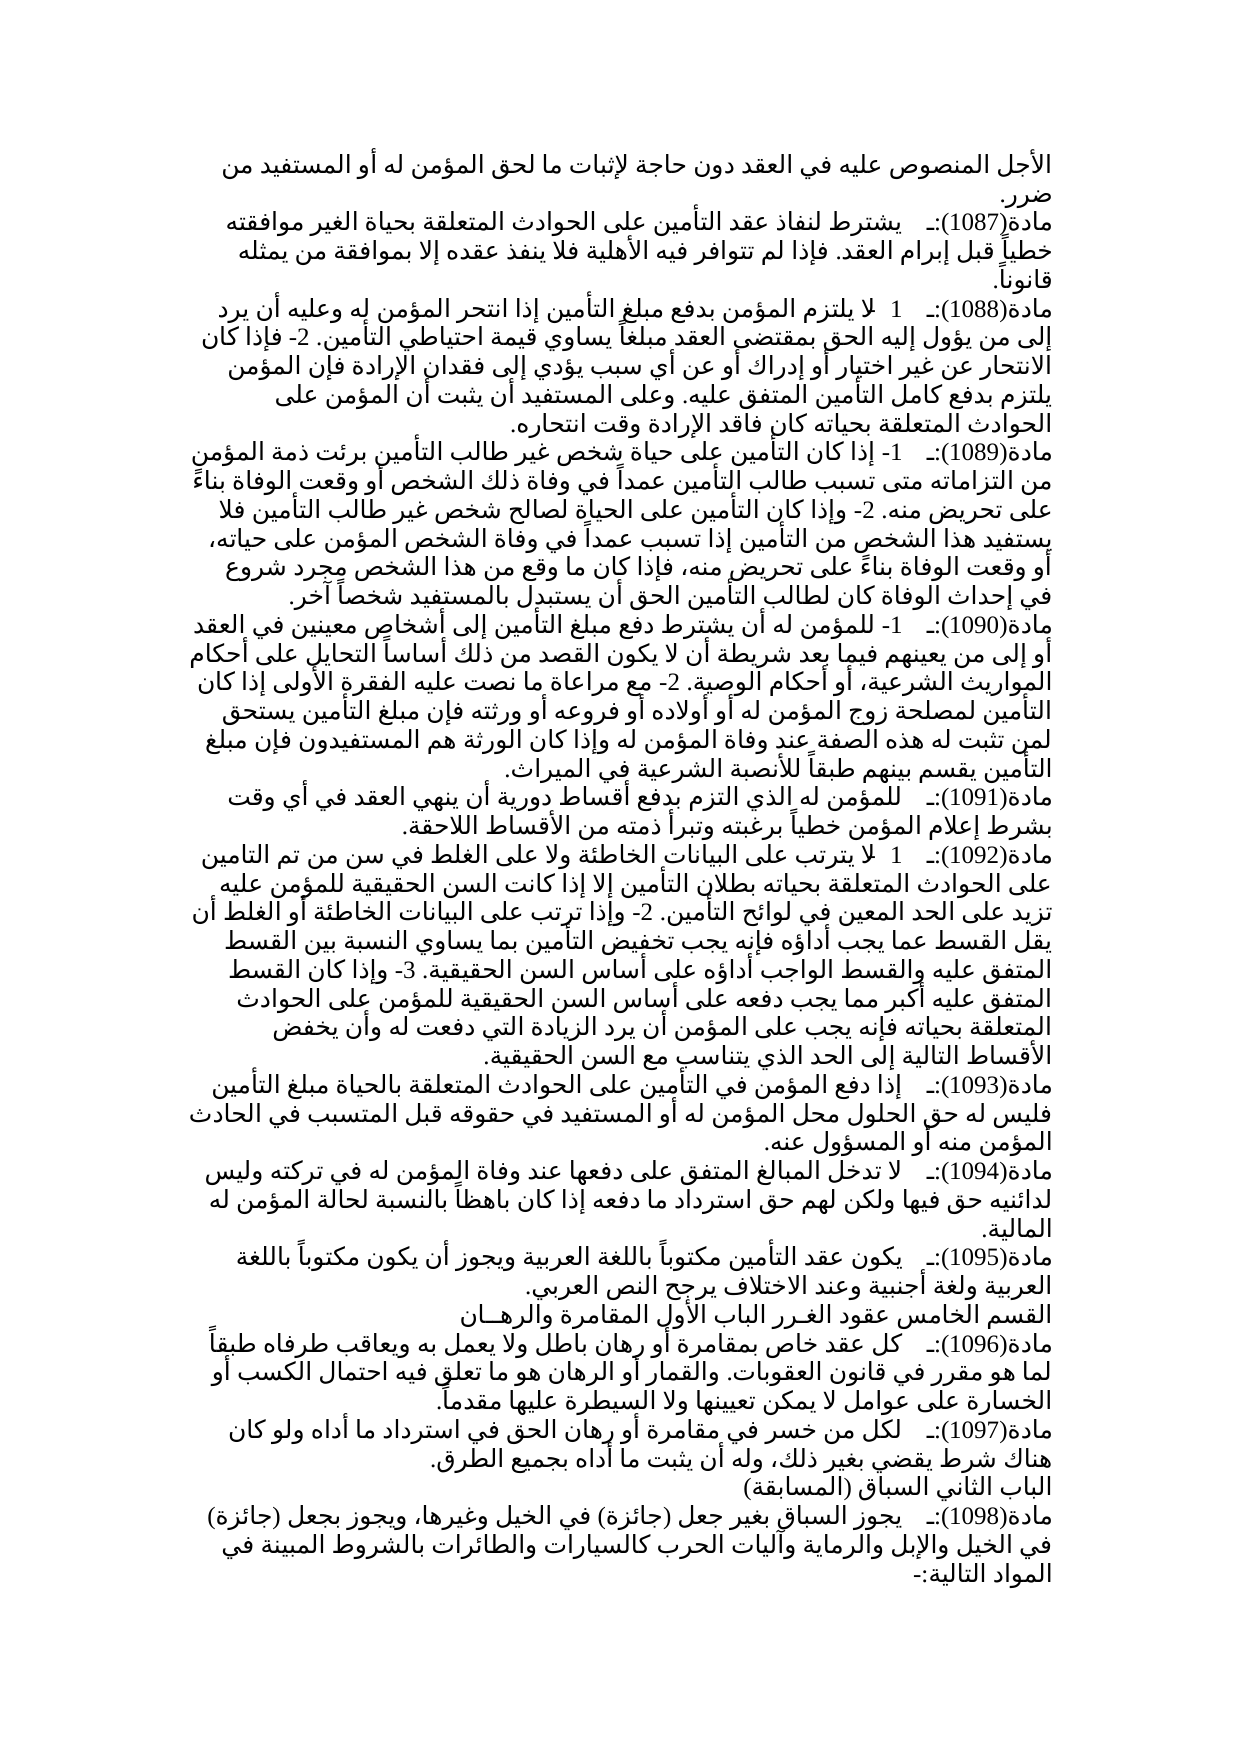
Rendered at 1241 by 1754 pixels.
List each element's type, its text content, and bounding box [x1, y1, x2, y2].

text مادة(1088):ـ 1- لا يلتزم المؤمن بدفع مبلغ التأمين إذا انتحر المؤمن له وعليه أن يرد إلى من يؤول إليه الحق بمقتضى العقد مبلغاً يساوي قيمة احتياطي التأمين. 2- فإذا كان الانتحار عن غير اختيار أو إدراك أو عن أي سبب يؤدي إلى فقدان الإرادة فإن المؤمن يلتزم بدفع كامل التأمين المتفق عليه. وعلى المستفيد أن يثبت أن المؤمن على الحوادث المتعلقة بحياته كان فاقد الإرادة وقت انتحاره. [187, 294, 1053, 437]
text مادة(1097):ـ لكل من خسر في مقامرة أو رهان الحق في استرداد ما أداه ولو كان هناك شرط يقضي بغير ذلك، وله أن يثبت ما أداه بجميع الطرق. [187, 1415, 1053, 1472]
text مادة(1093):ـ إذا دفع المؤمن في التأمين على الحوادث المتعلقة بالحياة مبلغ التأمين فليس له حق الحلول محل المؤمن له أو المستفيد في حقوقه قبل المتسبب في الحادث المؤمن منه أو المسؤول عنه. [187, 1070, 1053, 1156]
text مادة(1095):ـ يكون عقد التأمين مكتوباً باللغة العربية ويجوز أن يكون مكتوباً باللغة العربية ولغة أجنبية وعند الاختلاف يرجح النص العربي. [187, 1242, 1053, 1300]
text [187, 150, 1053, 207]
text مادة(1094):ـ لا تدخل المبالغ المتفق على دفعها عند وفاة المؤمن له في تركته وليس لدائنيه حق فيها ولكن لهم حق استرداد ما دفعه إذا كان باهظاً بالنسبة لحالة المؤمن له المالية. [187, 1156, 1053, 1242]
text مادة(1090):ـ 1- للمؤمن له أن يشترط دفع مبلغ التأمين إلى أشخاص معينين في العقد أو إلى من يعينهم فيما بعد شريطة أن لا يكون القصد من ذلك أساساً التحايل على أحكام المواريث الشرعية، أو أحكام الوصية. 2- مع مراعاة ما نصت عليه الفقرة الأولى إذا كان التأمين لمصلحة زوج المؤمن له أو أولاده أو فروعه أو ورثته فإن مبلغ التأمين يستحق لمن تثبت له هذه الصفة عند وفاة المؤمن له وإذا كان الورثة هم المستفيدون فإن مبلغ التأمين يقسم بينهم طبقاً للأنصبة الشرعية في الميراث. [187, 610, 1053, 782]
text مادة(1091):ـ للمؤمن له الذي التزم بدفع أقساط دورية أن ينهي العقد في أي وقت بشرط إعلام المؤمن خطياً برغبته وتبرأ ذمته من الأقساط اللاحقة. [187, 782, 1053, 840]
text القسم الخامس عقود الغـرر الباب الأول المقامرة والرهــان [187, 1300, 1053, 1329]
text الباب الثاني السباق (المسابقة) [187, 1472, 1053, 1501]
text مادة(1098):ـ يجوز السباق بغير جعل (جائزة) في الخيل وغيرها، ويجوز بجعل (جائزة) في الخيل والإبل والرماية وآليات الحرب كالسيارات والطائرات بالشروط المبينة في المواد التالية:- [187, 1501, 1053, 1587]
text مادة(1092):ـ 1- لا يترتب على البيانات الخاطئة ولا على الغلط في سن من تم التامين على الحوادث المتعلقة بحياته بطلان التأمين إلا إذا كانت السن الحقيقية للمؤمن عليه تزيد على الحد المعين في لوائح التأمين. 2- وإذا ترتب على البيانات الخاطئة أو الغلط أن يقل القسط عما يجب أداؤه فإنه يجب تخفيض التأمين بما يساوي النسبة بين القسط المتفق عليه والقسط الواجب أداؤه على أساس السن الحقيقية. 3- وإذا كان القسط المتفق عليه أكبر مما يجب دفعه على أساس السن الحقيقية للمؤمن على الحوادث المتعلقة بحياته فإنه يجب على المؤمن أن يرد الزيادة التي دفعت له وأن يخفض الأقساط التالية إلى الحد الذي يتناسب مع السن الحقيقية. [187, 840, 1053, 1070]
text مادة(1096):ـ كل عقد خاص بمقامرة أو رهان باطل ولا يعمل به ويعاقب طرفاه طبقاً لما هو مقرر في قانون العقوبات. والقمار أو الرهان هو ما تعلق فيه احتمال الكسب أو الخسارة على عوامل لا يمكن تعيينها ولا السيطرة عليها مقدماً. [187, 1329, 1053, 1415]
text مادة(1087):ـ يشترط لنفاذ عقد التأمين على الحوادث المتعلقة بحياة الغير موافقته خطياً قبل إبرام العقد. فإذا لم تتوافر فيه الأهلية فلا ينفذ عقده إلا بموافقة من يمثله قانوناً. [187, 207, 1053, 294]
text مادة(1089):ـ 1- إذا كان التأمين على حياة شخص غير طالب التأمين برئت ذمة المؤمن من التزاماته متى تسبب طالب التأمين عمداً في وفاة ذلك الشخص أو وقعت الوفاة بناءً على تحريض منه. 2- وإذا كان التأمين على الحياة لصالح شخص غير طالب التأمين فلا يستفيد هذا الشخص من التأمين إذا تسبب عمداً في وفاة الشخص المؤمن على حياته، أو وقعت الوفاة بناءً على تحريض منه، فإذا كان ما وقع من هذا الشخص مجرد شروع في إحداث الوفاة كان لطالب التأمين الحق أن يستبدل بالمستفيد شخصاً آخر. [187, 437, 1053, 610]
